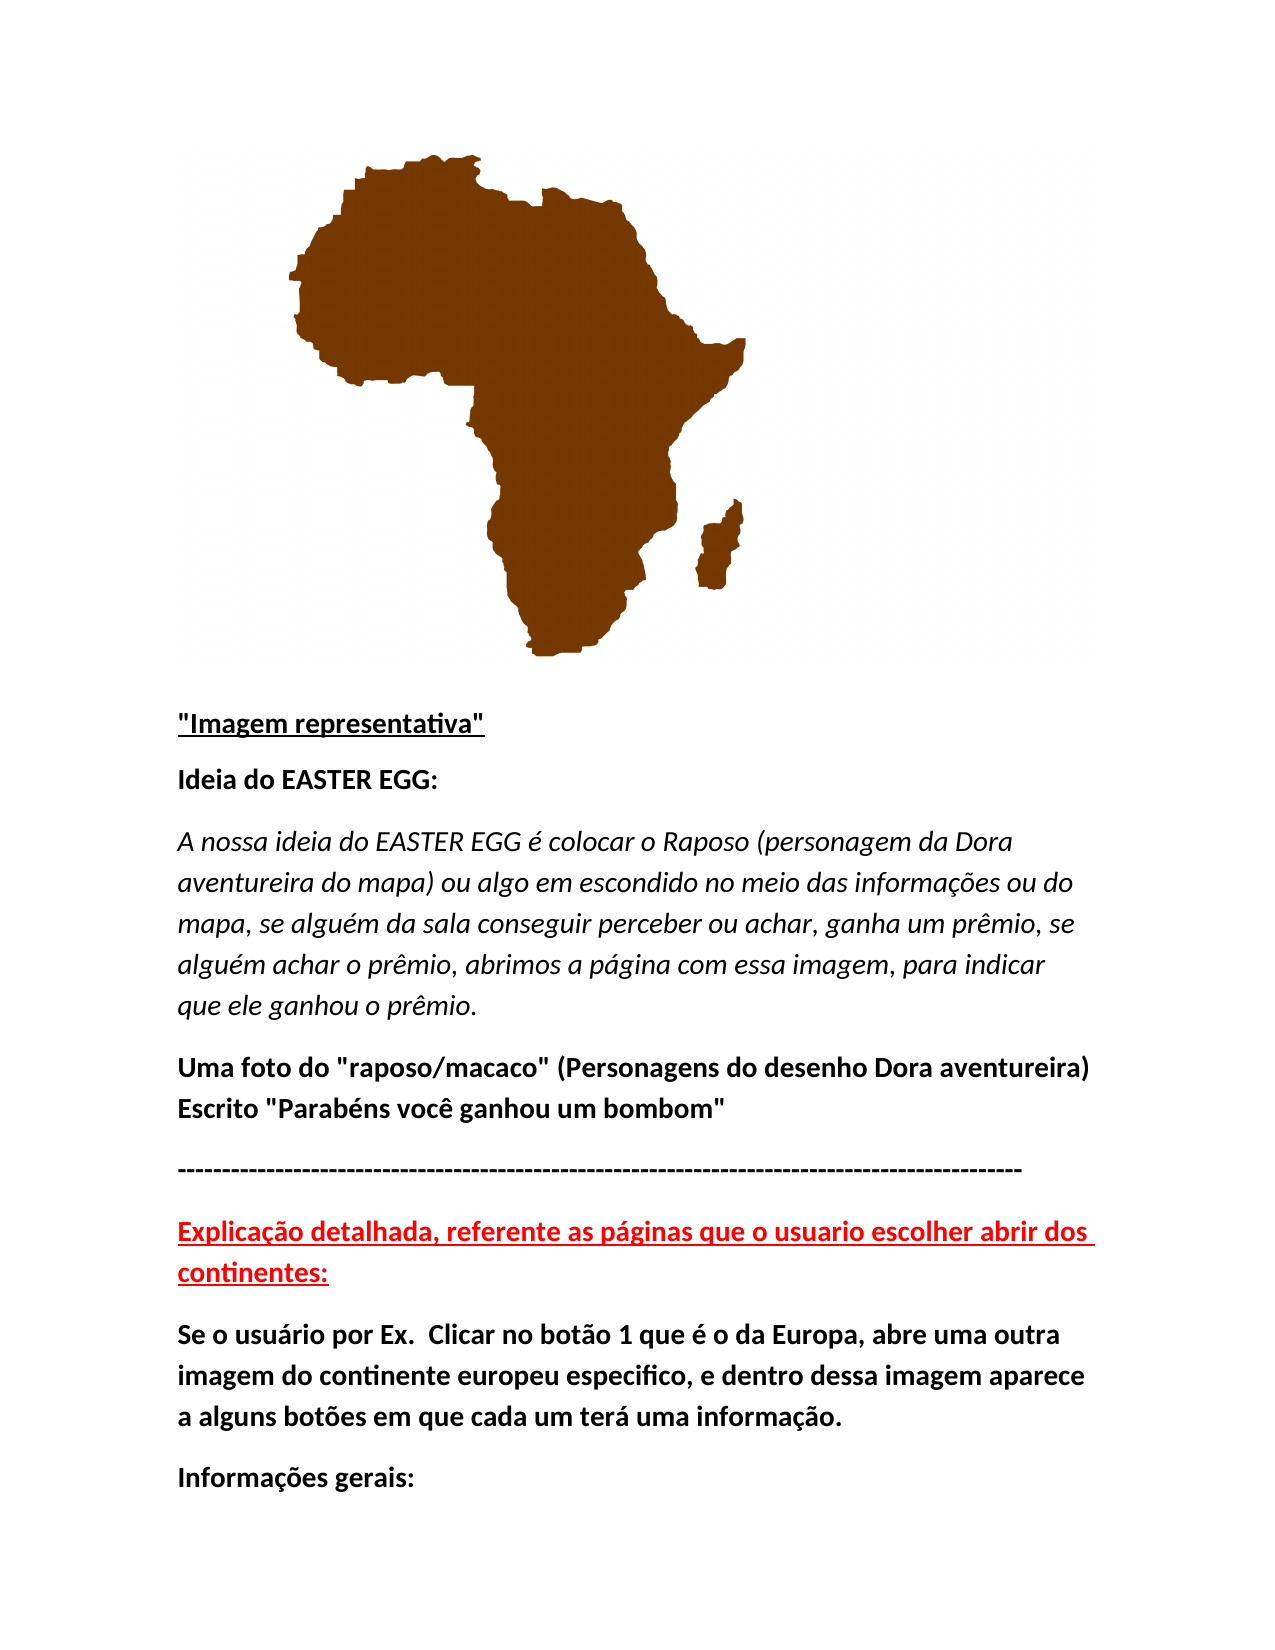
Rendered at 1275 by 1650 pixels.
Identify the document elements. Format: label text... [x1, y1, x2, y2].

text Se o usuário por Ex. Clicar no botão 1 que é o da Europa, abre uma outra imagem do continente europeu especifico, e dentro dessa imagem aparece a alguns botões em que cada um terá uma informação. [177, 1316, 1098, 1433]
text Ideia do EASTER EGG: [177, 761, 1098, 797]
text Informações gerais: [177, 1459, 1098, 1495]
text A nossa ideia do EASTER EGG é colocar o Raposo (personagem da Dora aventureira do mapa) ou algo em escondido no meio das informações ou do mapa, se alguém da sala conseguir perceber ou achar, ganha um prêmio, se alguém achar o prêmio, abrimos a página com essa imagem, para indicar que ele ganhou o prêmio. [177, 823, 1098, 1023]
picture [177, 147, 1096, 664]
text Uma foto do "raposo/macaco" (Personagens do desenho Dora aventureira) Escrito "Parabéns você ganhou um bombom" [177, 1049, 1098, 1125]
text ----------------------------------------------------------------------------------------------- [177, 1151, 1098, 1187]
text "Imagem representativa" [177, 705, 1098, 741]
text Explicação detalhada, referente as páginas que o usuario escolher abrir dos continentes: [177, 1213, 1098, 1290]
